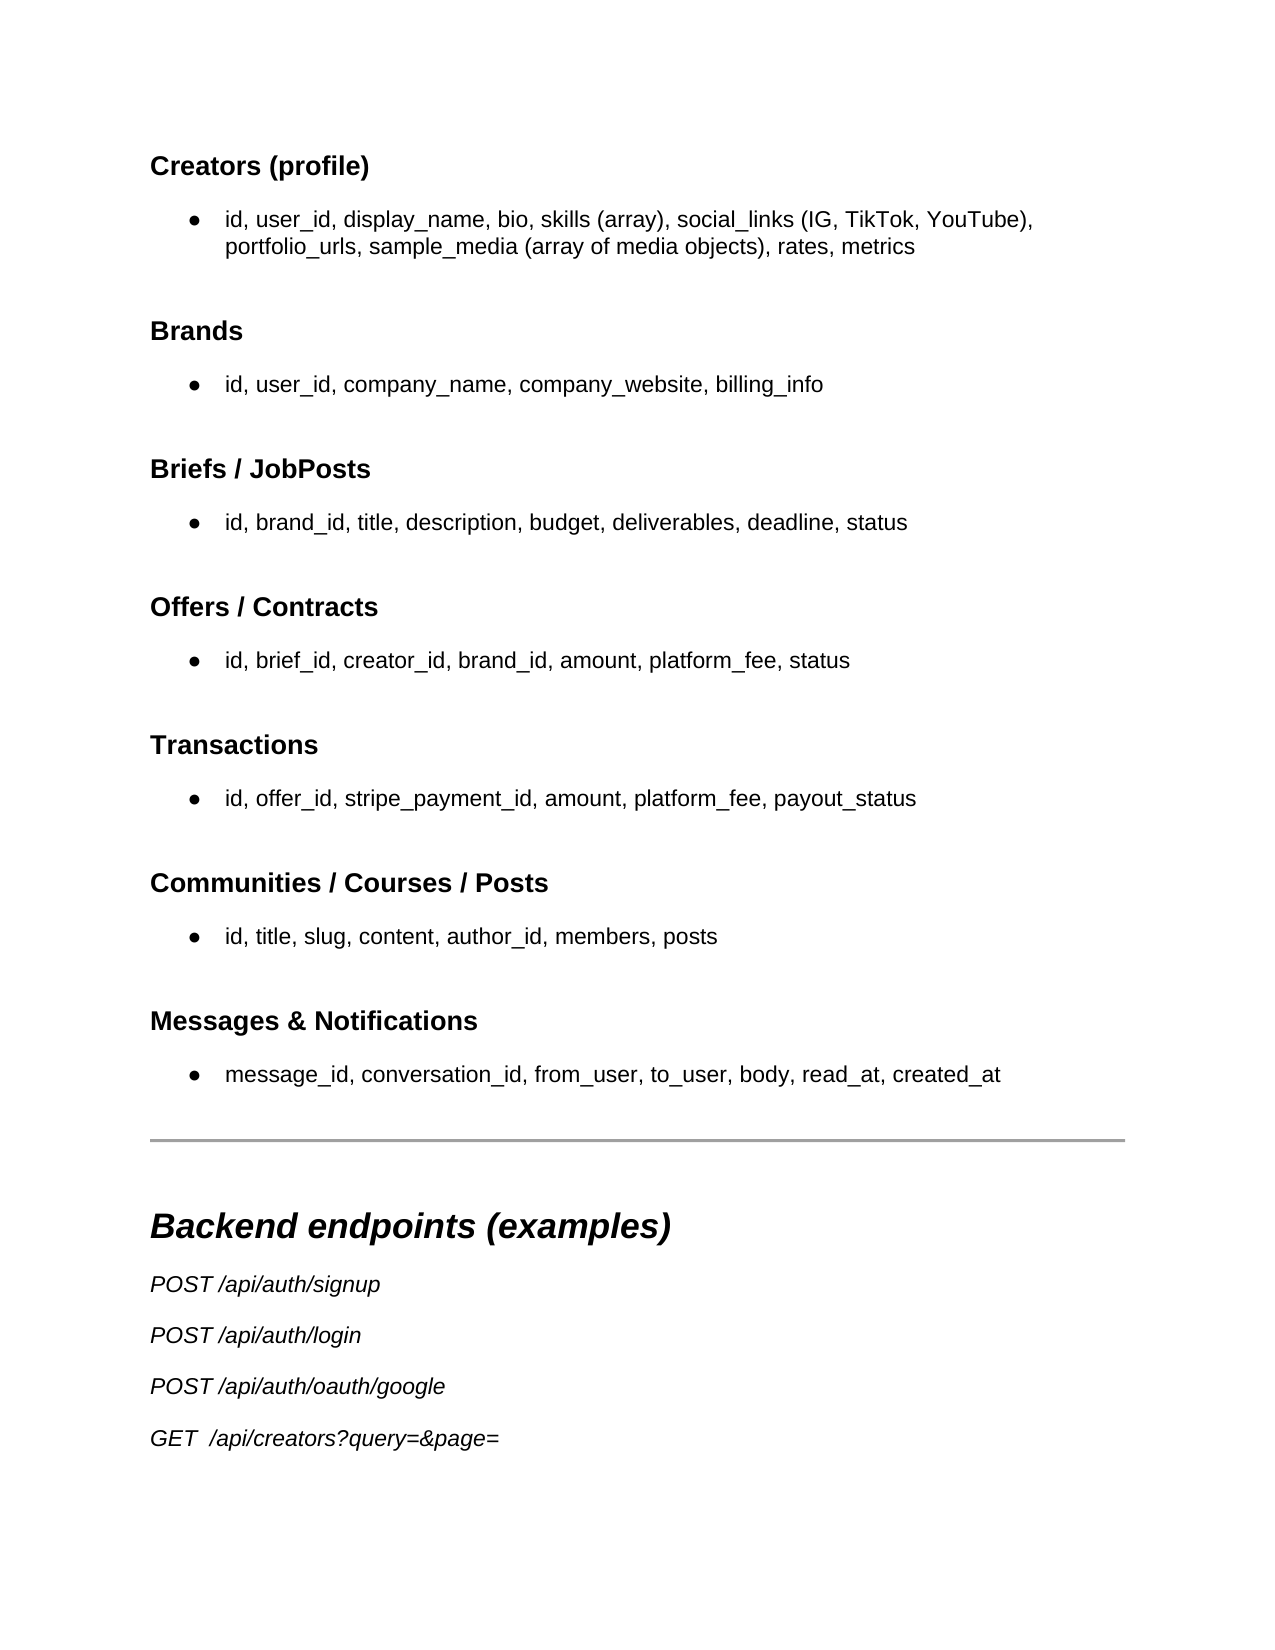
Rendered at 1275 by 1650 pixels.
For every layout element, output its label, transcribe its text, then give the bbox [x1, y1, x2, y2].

list id, offer_id, stripe_payment_id, amount, platform_fee, payout_status [187, 785, 1125, 838]
subtitle Messages & Notifications [150, 1005, 1125, 1036]
subtitle Offers / Contracts [150, 591, 1125, 622]
list id, user_id, company_name, company_website, billing_info [187, 371, 1125, 423]
text GET /api/creators?query=&page= [150, 1424, 1125, 1451]
list id, brief_id, creator_id, brand_id, amount, platform_fee, status [187, 647, 1125, 700]
subtitle Backend endpoints (examples) [150, 1205, 1125, 1246]
subtitle Creators (profile) [150, 150, 1125, 181]
text POST /api/auth/signup [150, 1271, 1125, 1297]
list id, user_id, display_name, bio, skills (array), social_links (IG, TikTok, YouTube), portfolio_urls, sample_media (array of media objects), rates, metrics [187, 206, 1125, 285]
text POST /api/auth/login [150, 1322, 1125, 1348]
subtitle Transactions [150, 729, 1125, 760]
subtitle Brands [150, 314, 1125, 346]
list message_id, conversation_id, from_user, to_user, body, read_at, created_at [187, 1061, 1125, 1114]
list id, brand_id, title, description, budget, deliverables, deadline, status [187, 509, 1125, 562]
subtitle Communities / Courses / Posts [150, 867, 1125, 898]
subtitle Briefs / JobPosts [150, 453, 1125, 484]
text POST /api/auth/oauth/google [150, 1373, 1125, 1399]
list id, title, slug, content, author_id, members, posts [187, 923, 1125, 976]
